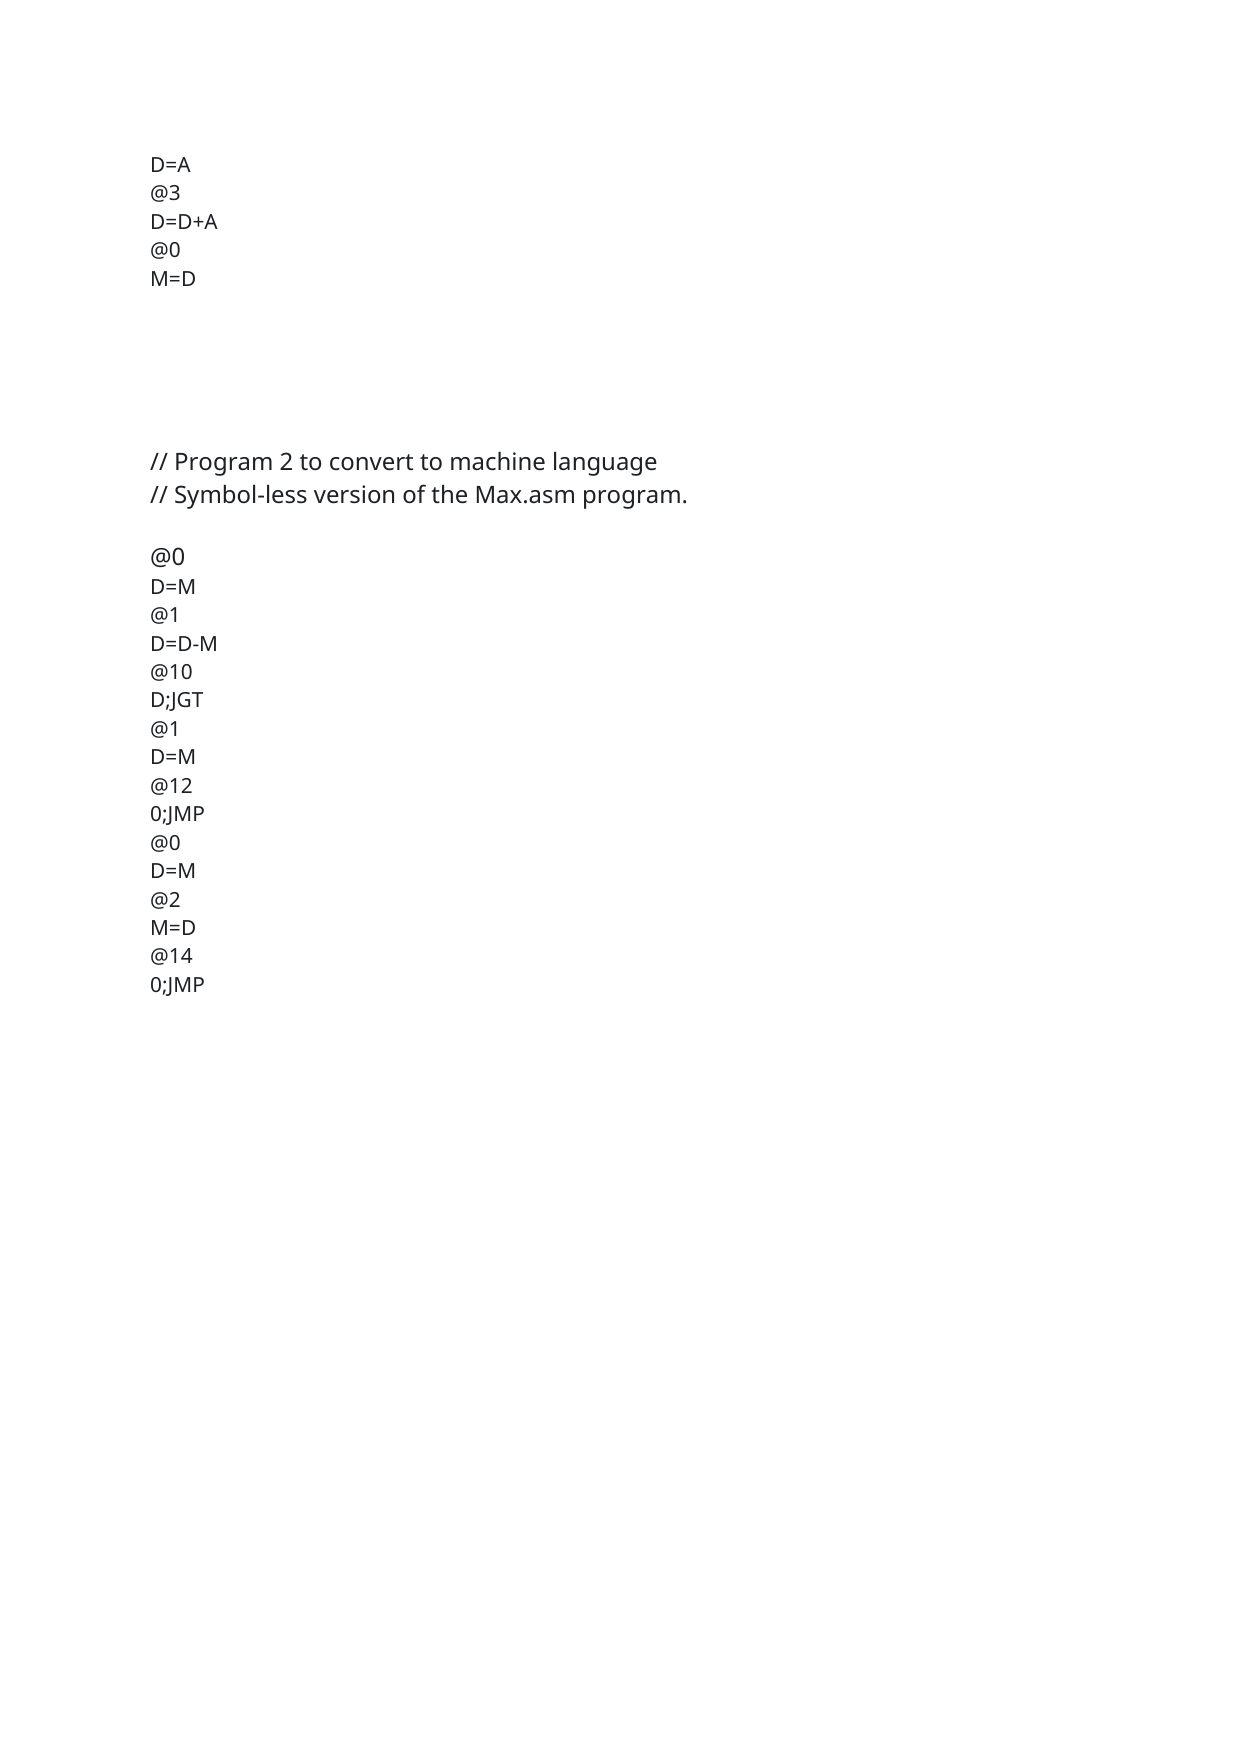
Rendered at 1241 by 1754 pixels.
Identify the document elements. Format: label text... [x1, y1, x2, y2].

text @0 D=M @1 D=D-M @10 D;JGT @1 D=M @12 0;JMP @0 D=M @2 M=D @14 0;JMP [150, 539, 1090, 998]
text // Program 2 to convert to machine language // Symbol-less version of the Max.asm program. [150, 445, 1090, 510]
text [150, 150, 1090, 292]
